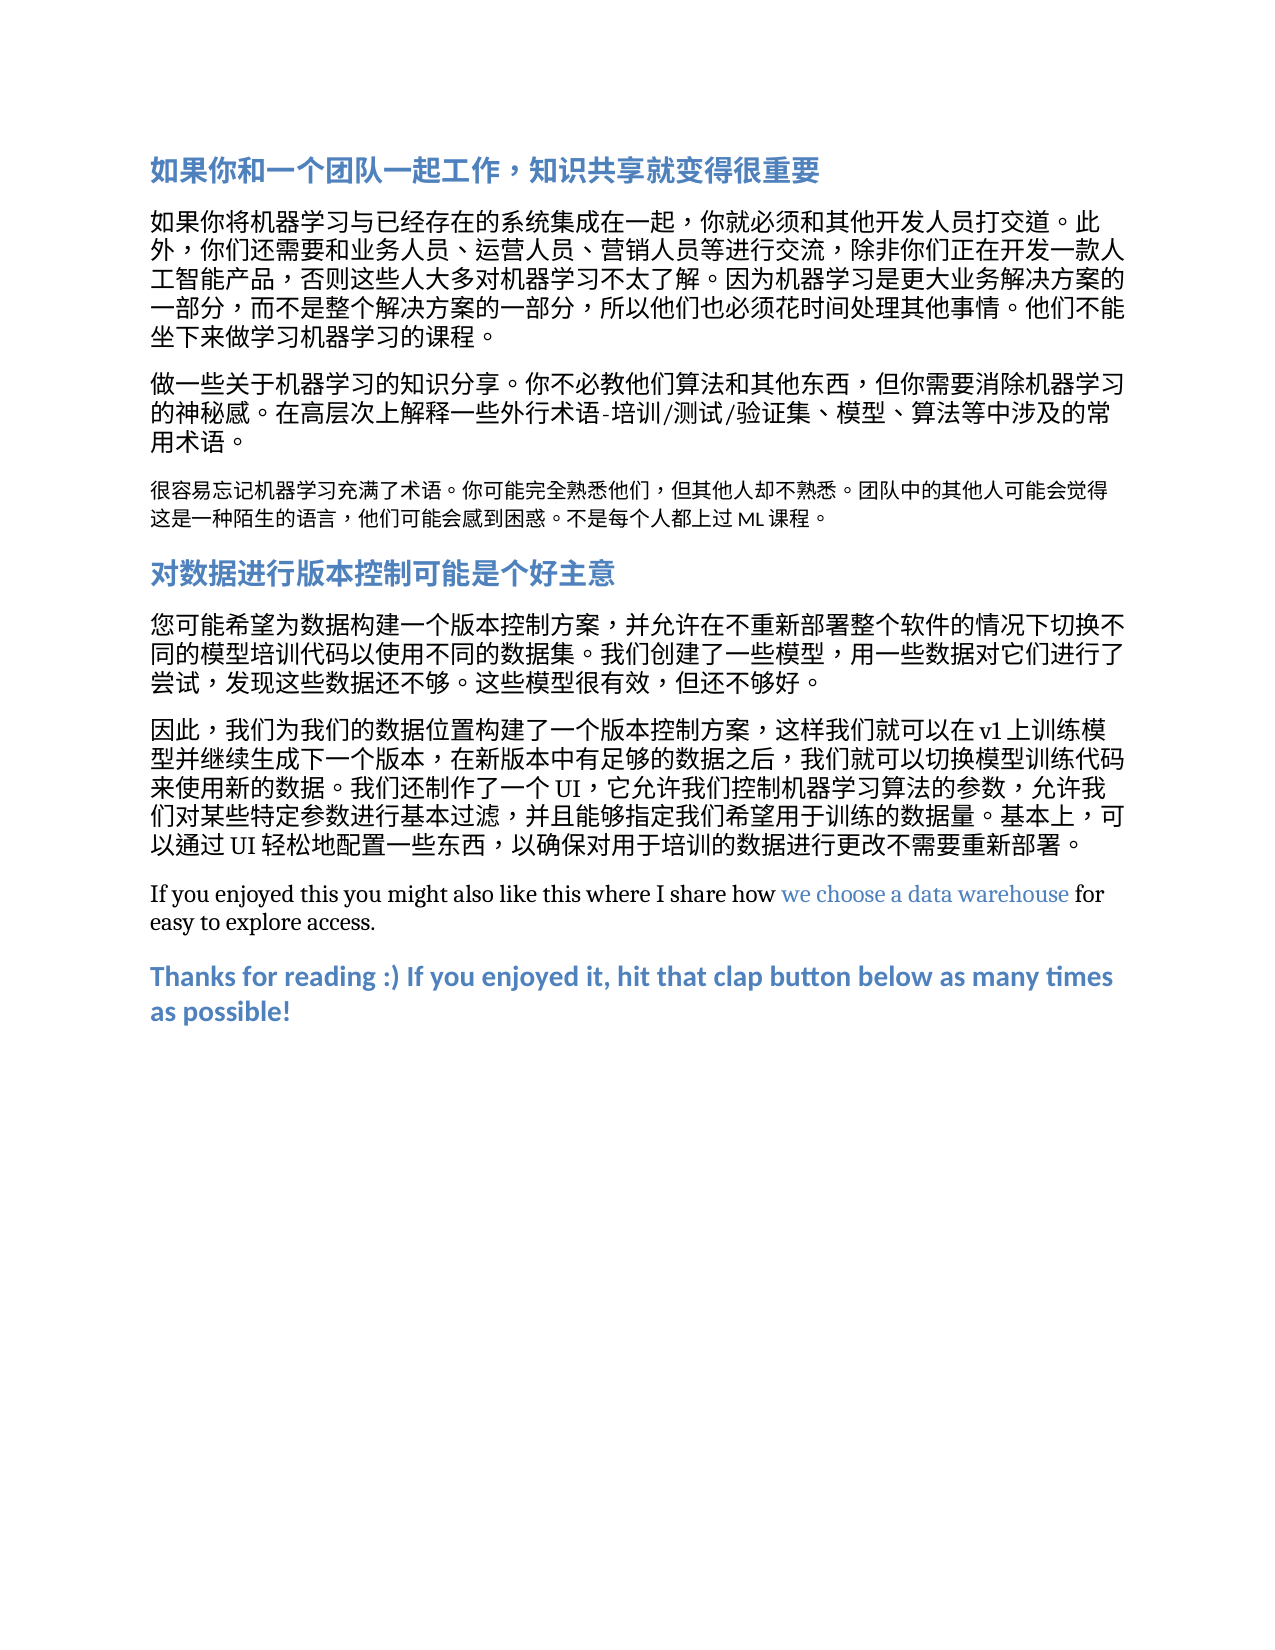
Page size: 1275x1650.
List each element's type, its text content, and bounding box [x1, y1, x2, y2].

text If you enjoyed this you might also like this where I share how we choose a data warehouse for easy to explore access. [150, 879, 1125, 937]
text 很容易忘记机器学习充满了术语。你可能完全熟悉他们，但其他人却不熟悉。团队中的其他人可能会觉得这是一种陌生的语言，他们可能会感到困惑。不是每个人都上过ML课程。 [150, 476, 1125, 533]
subtitle Thanks for reading :) If you enjoyed it, hit that clap button below as many times as possible! [150, 958, 1125, 1029]
text 您可能希望为数据构建一个版本控制方案，并允许在不重新部署整个软件的情况下切换不同的模型培训代码以使用不同的数据集。我们创建了一些模型，用一些数据对它们进行了尝试，发现这些数据还不够。这些模型很有效，但还不够好。 [150, 612, 1125, 698]
subtitle 对数据进行版本控制可能是个好主意 [150, 554, 1125, 593]
subtitle 如果你和一个团队一起工作，知识共享就变得很重要 [150, 150, 1125, 190]
text 如果你将机器学习与已经存在的系统集成在一起，你就必须和其他开发人员打交道。此外，你们还需要和业务人员、运营人员、营销人员等进行交流，除非你们正在开发一款人工智能产品，否则这些人大多对机器学习不太了解。因为机器学习是更大业务解决方案的一部分，而不是整个解决方案的一部分，所以他们也必须花时间处理其他事情。他们不能坐下来做学习机器学习的课程。 [150, 208, 1125, 352]
text 因此，我们为我们的数据位置构建了一个版本控制方案，这样我们就可以在v1上训练模型并继续生成下一个版本，在新版本中有足够的数据之后，我们就可以切换模型训练代码来使用新的数据。我们还制作了一个UI，它允许我们控制机器学习算法的参数，允许我们对某些特定参数进行基本过滤，并且能够指定我们希望用于训练的数据量。基本上，可以通过UI轻松地配置一些东西，以确保对用于培训的数据进行更改不需要重新部署。 [150, 717, 1125, 861]
text 做一些关于机器学习的知识分享。你不必教他们算法和其他东西，但你需要消除机器学习的神秘感。在高层次上解释一些外行术语 - 培训/测试/验证集、模型、算法等中涉及的常用术语。 [150, 371, 1125, 457]
